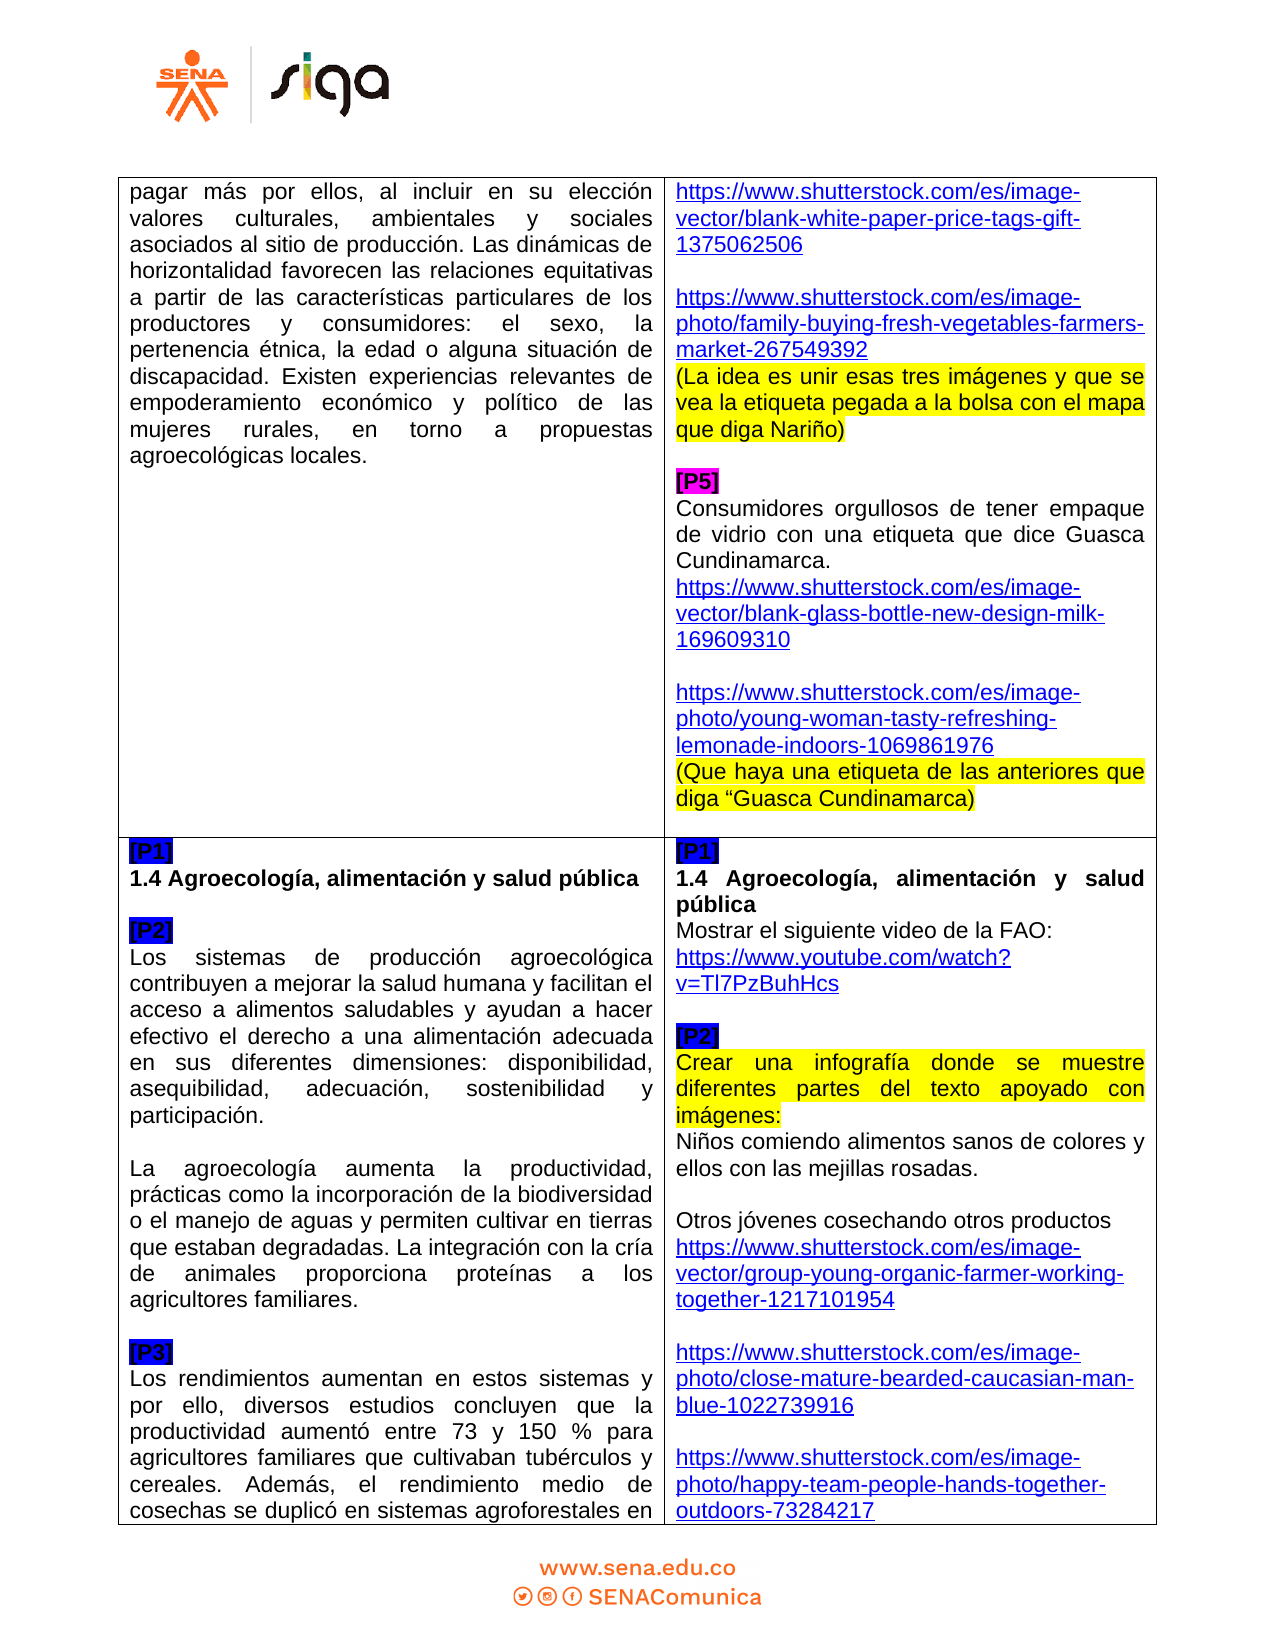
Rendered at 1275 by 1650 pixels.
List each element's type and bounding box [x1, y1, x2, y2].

table_cell [119, 178, 664, 837]
picture [513, 1556, 762, 1606]
table_cell [665, 838, 1156, 1523]
table_cell [119, 838, 664, 1523]
picture [5, 42, 538, 128]
table_cell [665, 178, 1156, 837]
